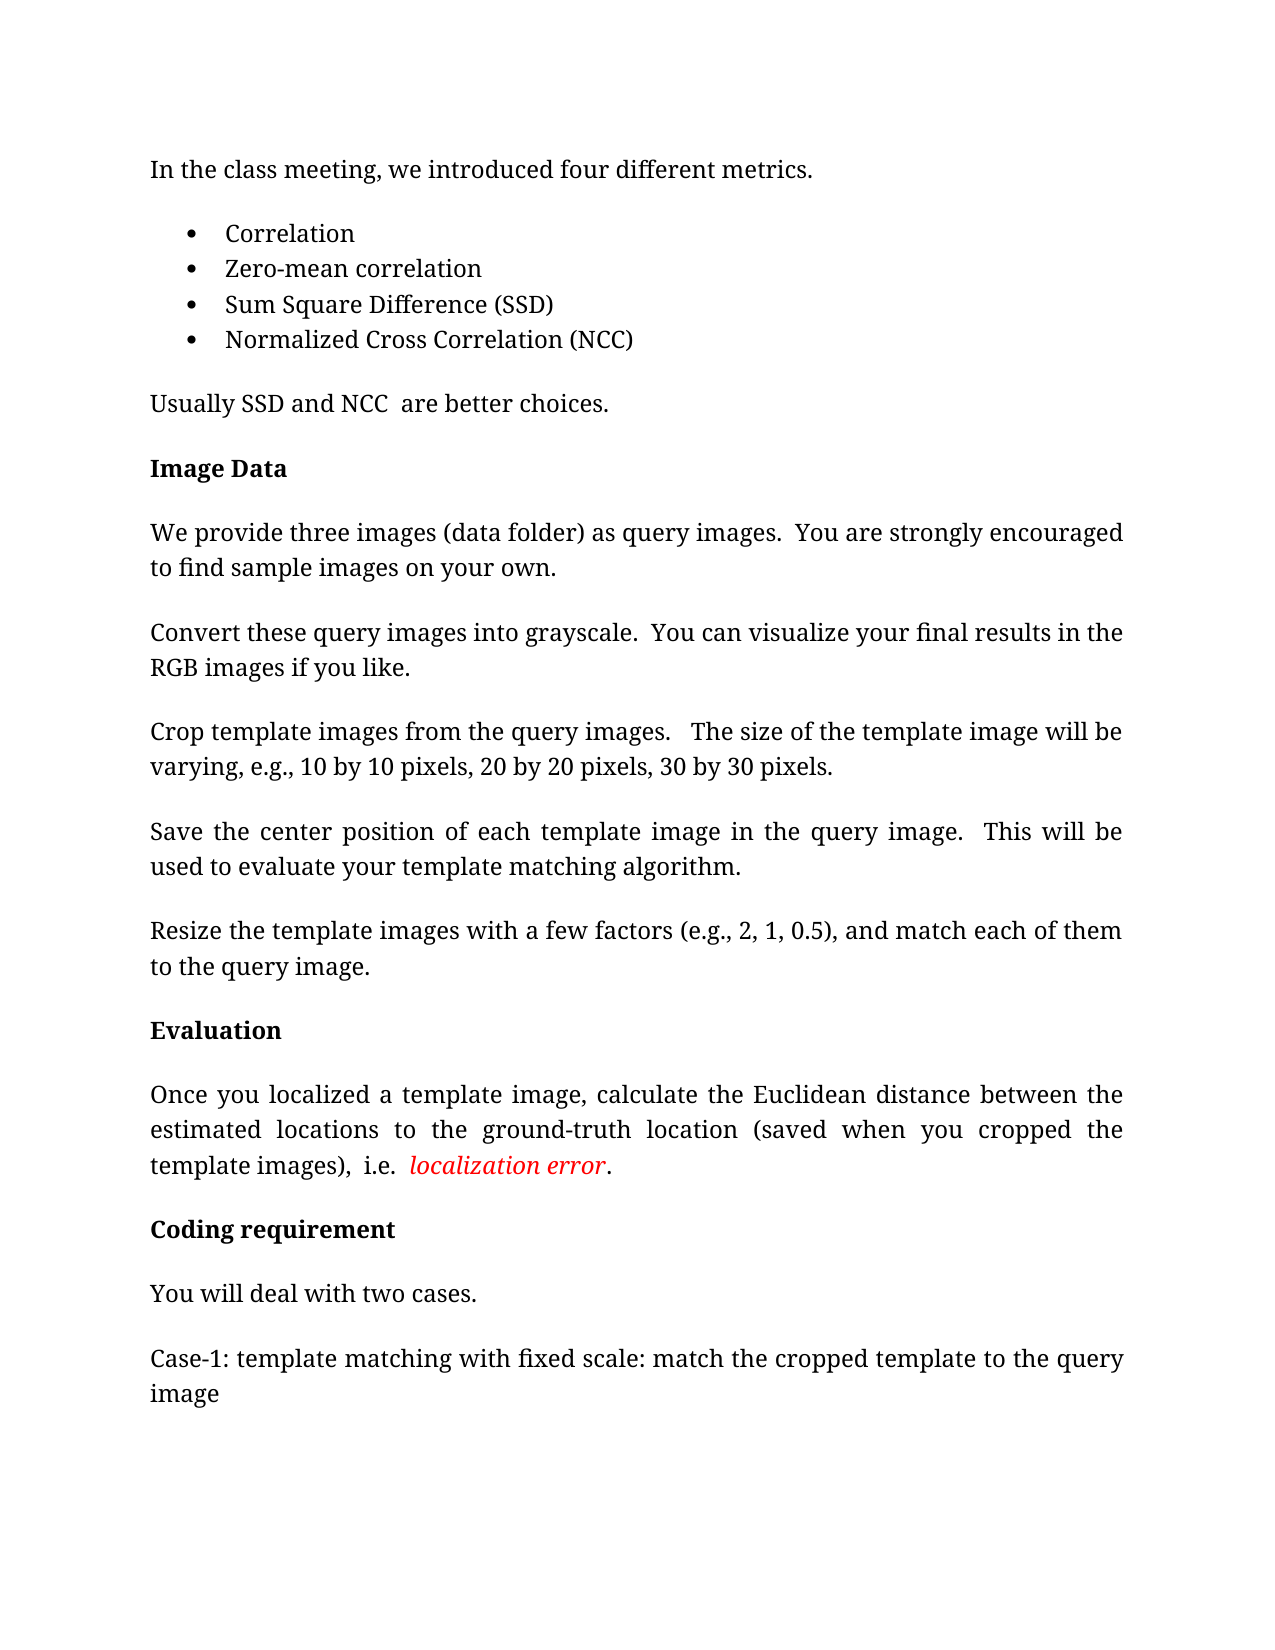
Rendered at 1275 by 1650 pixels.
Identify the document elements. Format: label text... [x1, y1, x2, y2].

text Once you localized a template image, calculate the Euclidean distance between the estimated locations to the ground-truth location (saved when you cropped the template images), i.e. localization error. [150, 1075, 1125, 1181]
text Case-1: template matching with fixed scale: match the cropped template to the query image [150, 1339, 1125, 1409]
text Save the center position of each template image in the query image. This will be used to evaluate your template matching algorithm. [150, 812, 1125, 882]
list Correlation [187, 214, 1125, 249]
list Zero-mean correlation [187, 249, 1125, 285]
text In the class meeting, we introduced four different metrics. [150, 150, 1125, 185]
text You will deal with two cases. [150, 1274, 1125, 1310]
text Usually SSD and NCC are better choices. [150, 384, 1125, 419]
text Convert these query images into grayscale. You can visualize your final results in the RGB images if you like. [150, 613, 1125, 683]
text Resize the template images with a few factors (e.g., 2, 1, 0.5), and match each of them to the query image. [150, 911, 1125, 982]
text Image Data [150, 449, 1125, 484]
text Evaluation [150, 1011, 1125, 1046]
text We provide three images (data folder) as query images. You are strongly encouraged to find sample images on your own. [150, 513, 1125, 583]
text Crop template images from the query images. The size of the template image will be varying, e.g., 10 by 10 pixels, 20 by 20 pixels, 30 by 30 pixels. [150, 712, 1125, 783]
list Sum Square Difference (SSD) [187, 285, 1125, 320]
list Normalized Cross Correlation (NCC) [187, 320, 1125, 355]
text Coding requirement [150, 1210, 1125, 1245]
